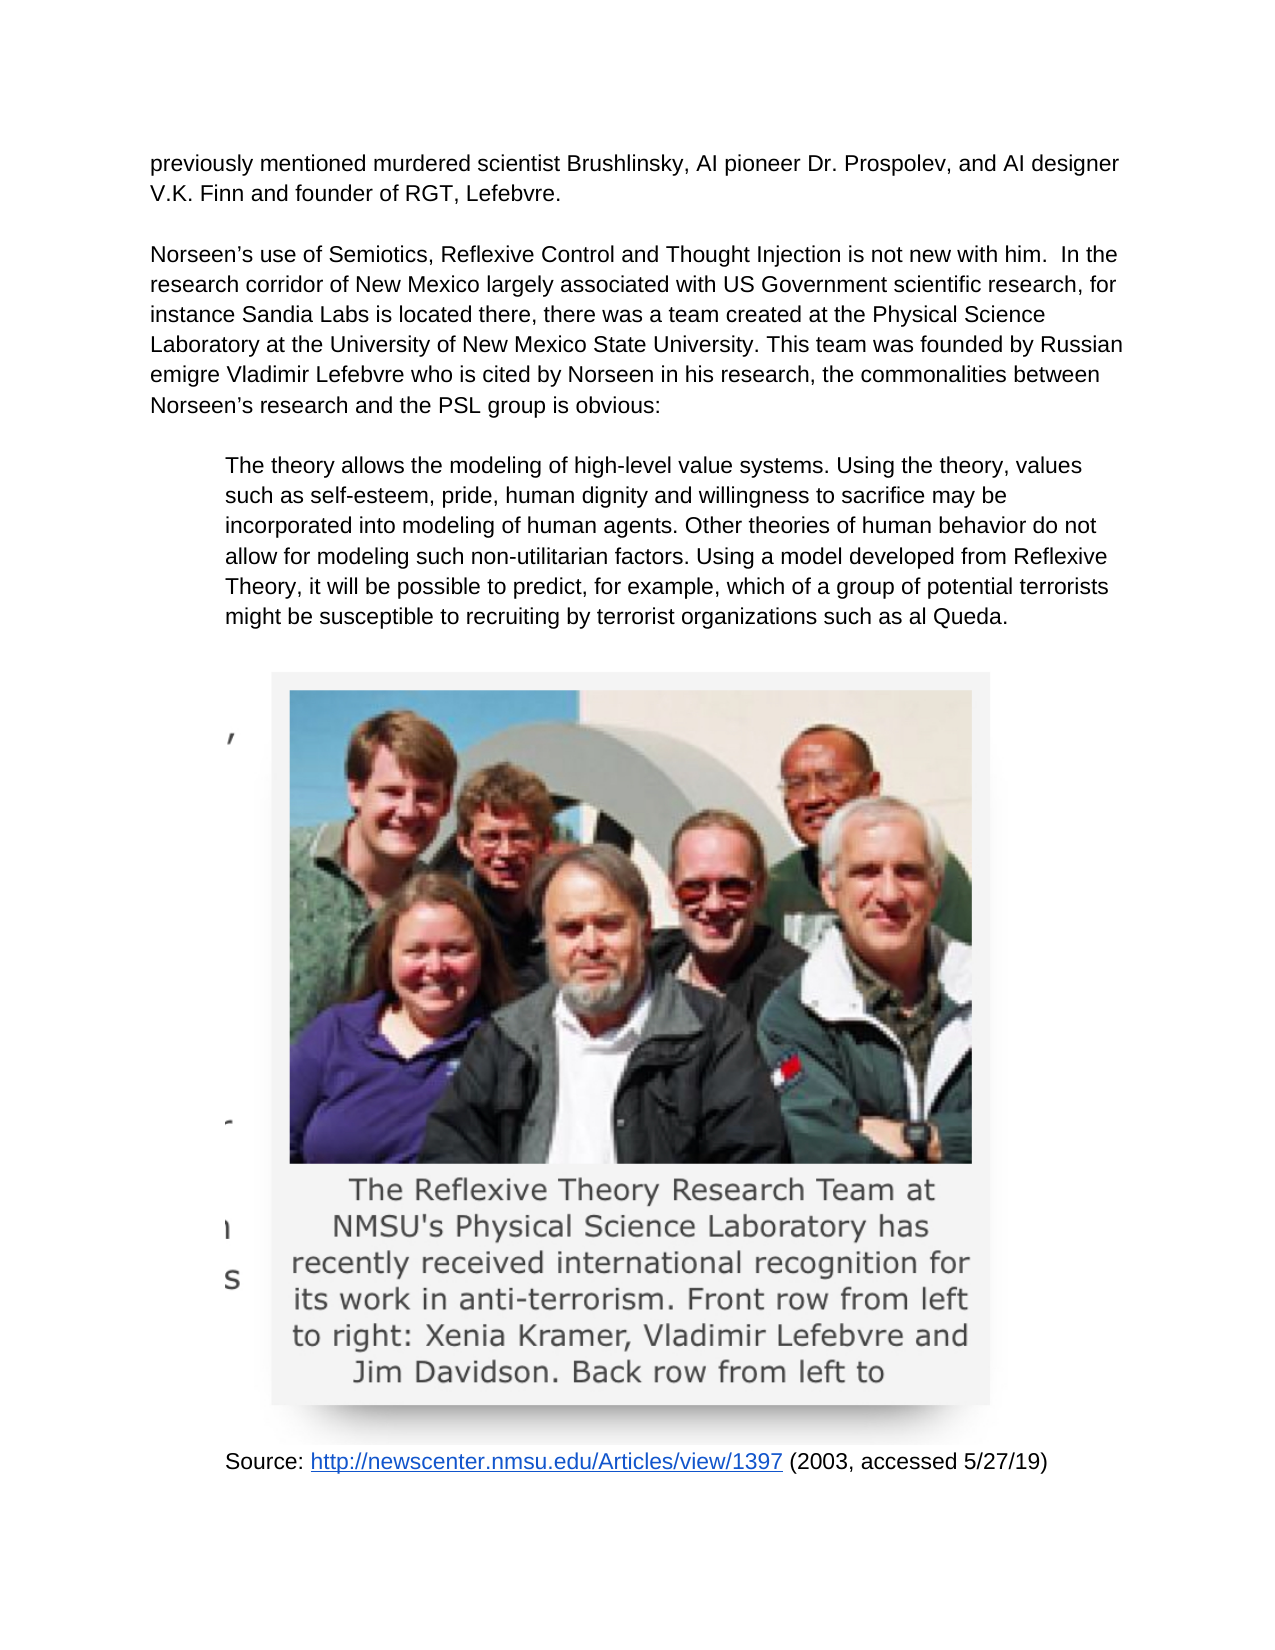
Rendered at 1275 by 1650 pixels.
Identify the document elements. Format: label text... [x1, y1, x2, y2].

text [150, 150, 1125, 207]
text Norseen’s use of Semiotics, Reflexive Control and Thought Injection is not new with him. In the research corridor of New Mexico largely associated with US Government scientific research, for instance Sandia Labs is located there, there was a team created at the Physical Science Laboratory at the University of New Mexico State University. This team was founded by Russian emigre Vladimir Lefebvre who is cited by Norseen in his research, the commonalities between Norseen’s research and the PSL group is obvious: [150, 241, 1125, 418]
picture [225, 663, 1014, 1445]
text Source: http://newscenter.nmsu.edu/Articles/view/1397 (2003, accessed 5/27/19) [225, 1448, 1125, 1474]
text The theory allows the modeling of high-level value systems. Using the theory, values such as self-esteem, pride, human dignity and willingness to sacrifice may be incorporated into modeling of human agents. Other theories of human behavior do not allow for modeling such non-utilitarian factors. Using a model developed from Reflexive Theory, it will be possible to predict, for example, which of a group of potential terrorists might be susceptible to recruiting by terrorist organizations such as al Queda. [225, 452, 1125, 629]
